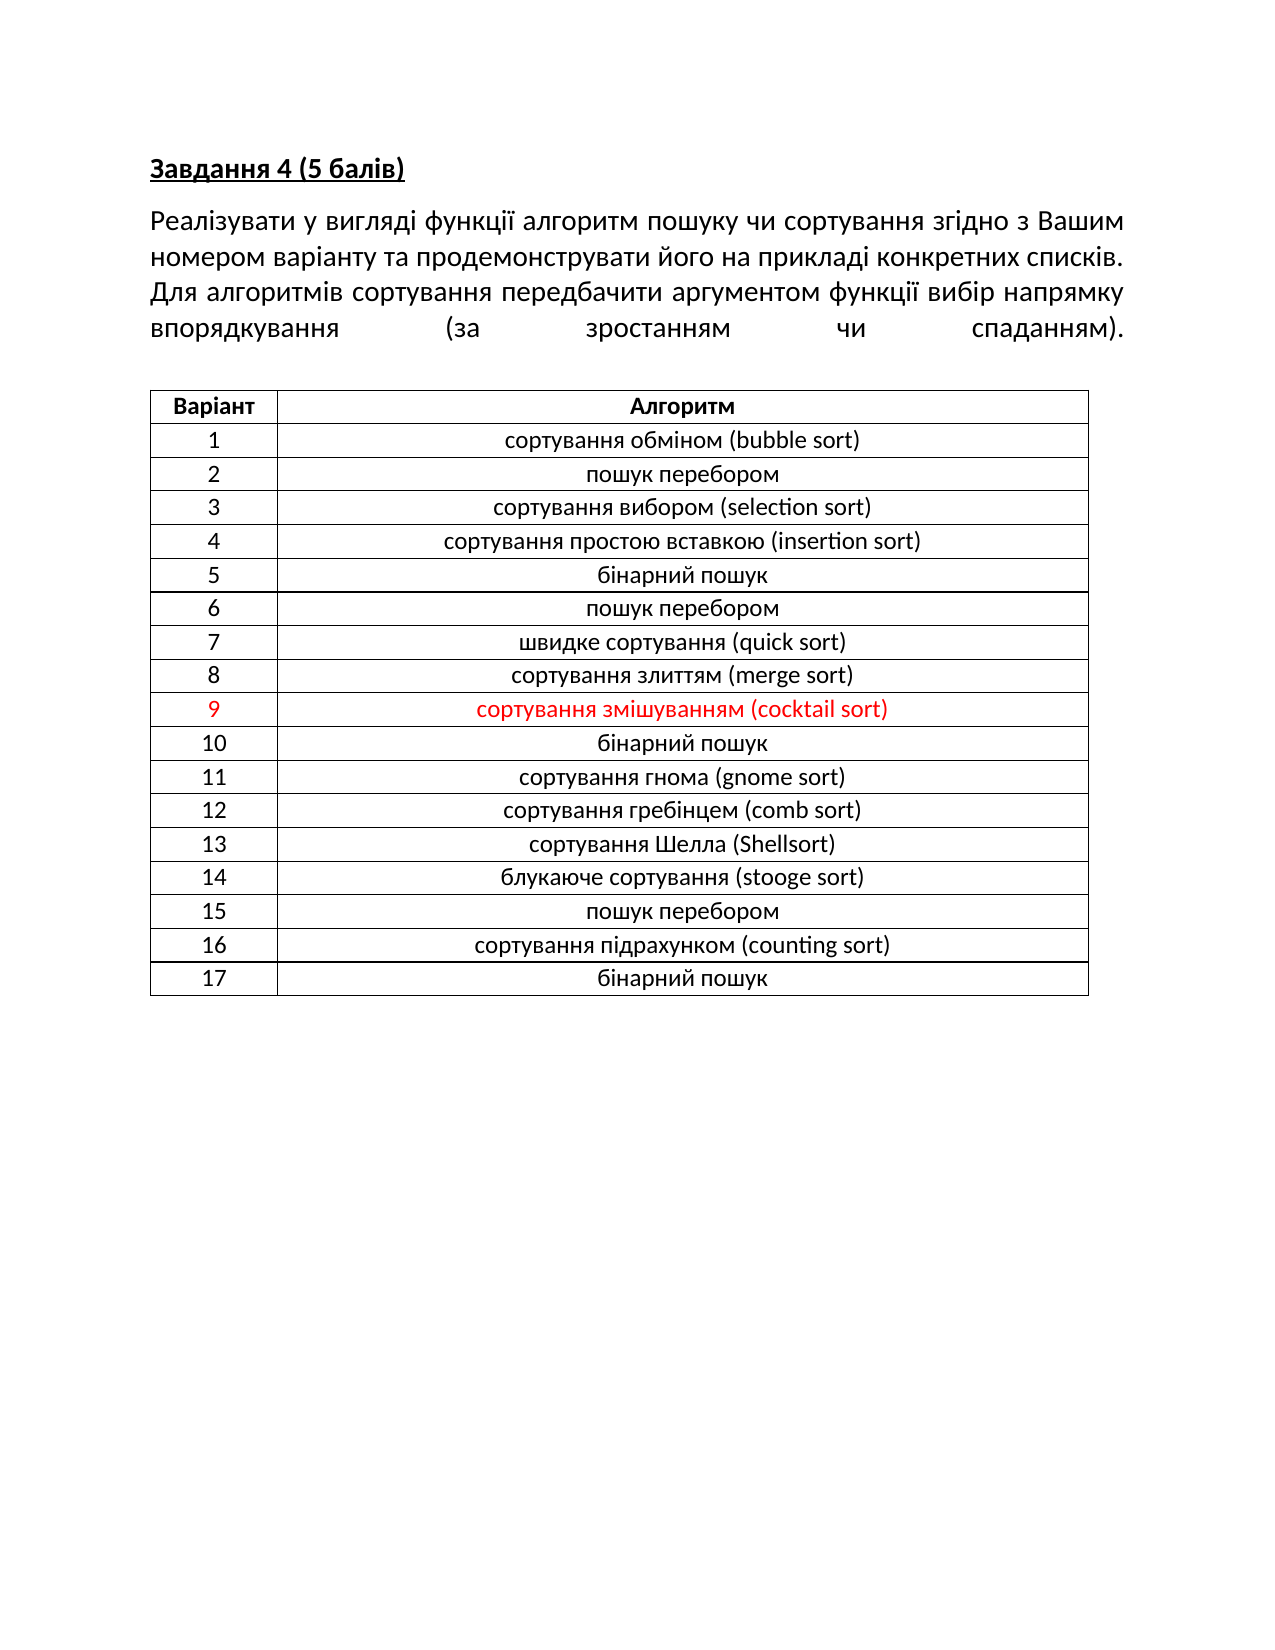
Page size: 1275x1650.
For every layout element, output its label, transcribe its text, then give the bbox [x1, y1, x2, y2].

table_cell 9 [151, 693, 277, 726]
table_cell 4 [151, 525, 277, 558]
table_cell 7 [151, 626, 277, 659]
table_cell сортування змішуванням (cocktail sort) [278, 693, 1088, 726]
table_cell 14 [151, 862, 277, 894]
table_cell 5 [151, 559, 277, 591]
table_header Алгоритм [278, 391, 1088, 423]
text Завдання 4 (5 балів) [150, 150, 1125, 186]
table_cell бінарний пошук [278, 963, 1088, 995]
table_cell блукаюче сортування (stooge sort) [278, 862, 1088, 894]
table_cell сортування Шелла (Shellsort) [278, 828, 1088, 861]
table_cell 16 [151, 929, 277, 961]
table_cell 11 [151, 761, 277, 793]
table_cell 2 [151, 458, 277, 490]
table_cell швидке сортування (quick sort) [278, 626, 1088, 659]
table_cell 10 [151, 727, 277, 759]
text Реалізувати у вигляді функції алгоритм пошуку чи сортування згідно з Вашим номером варіанту та продемонструвати його на прикладі конкретних списків. Для алгоритмів сортування передбачити аргументом функції вибір напрямку впорядкування (за зростанням чи спаданням). [150, 202, 1125, 373]
table_cell 15 [151, 895, 277, 928]
table_cell бінарний пошук [278, 559, 1088, 591]
table_cell 6 [151, 593, 277, 625]
table_cell сортування злиттям (merge sort) [278, 660, 1088, 692]
table_cell 1 [151, 424, 277, 457]
table_header Варіант [151, 391, 277, 423]
table_cell сортування підрахунком (counting sort) [278, 929, 1088, 961]
table_cell 12 [151, 794, 277, 827]
table_cell пошук перебором [278, 458, 1088, 490]
table_cell 17 [151, 963, 277, 995]
table_cell 3 [151, 491, 277, 524]
table_cell пошук перебором [278, 593, 1088, 625]
table_cell сортування обміном (bubble sort) [278, 424, 1088, 457]
table_cell 13 [151, 828, 277, 861]
table_cell 8 [151, 660, 277, 692]
table_cell бінарний пошук [278, 727, 1088, 759]
table_cell сортування гнома (gnome sort) [278, 761, 1088, 793]
table_cell пошук перебором [278, 895, 1088, 928]
table_cell сортування вибором (selection sort) [278, 491, 1088, 524]
table_cell сортування гребінцем (comb sort) [278, 794, 1088, 827]
table_cell сортування простою вставкою (insertion sort) [278, 525, 1088, 558]
